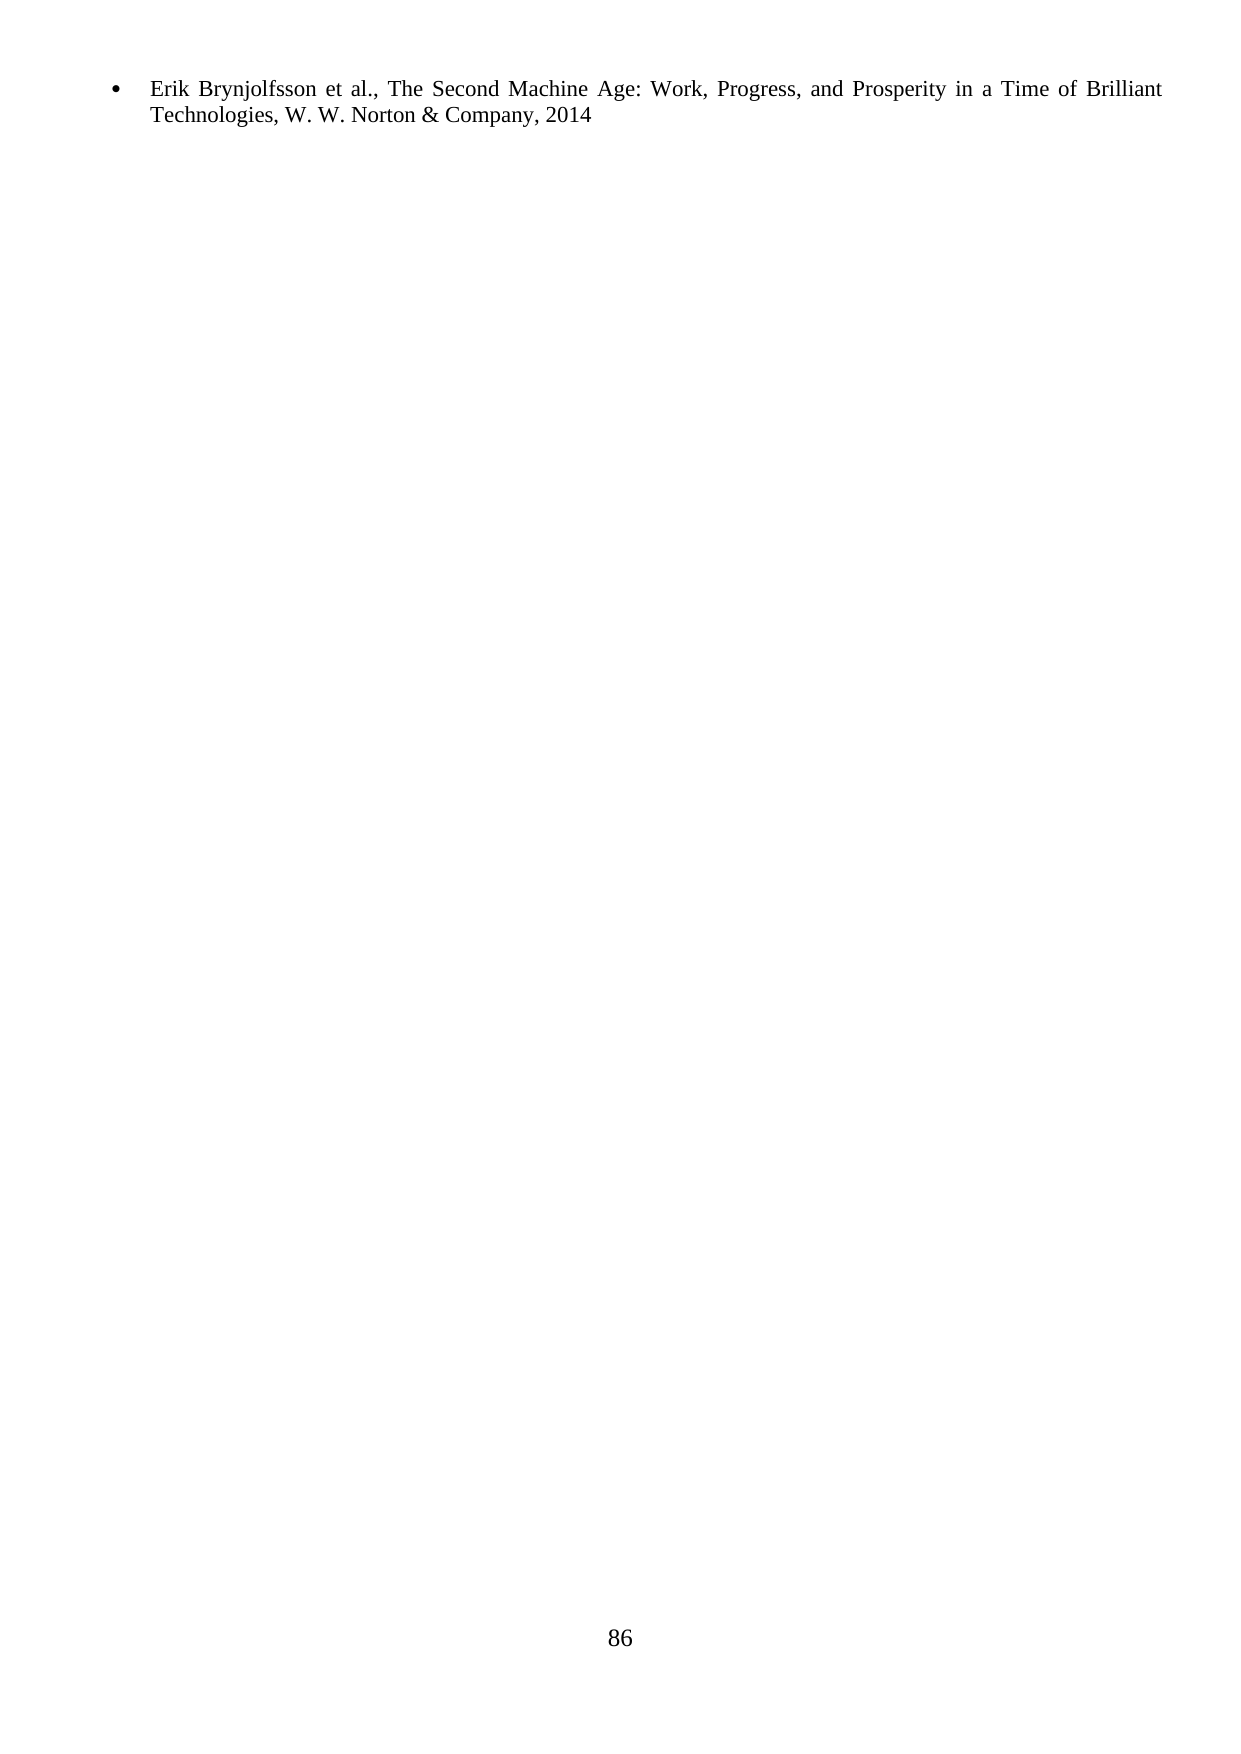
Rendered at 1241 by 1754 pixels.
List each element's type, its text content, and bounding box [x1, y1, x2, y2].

list Erik Brynjolfsson et al., The Second Machine Age: Work, Progress, and Prosperity in a Time of Brilliant Technologies, W. W. Norton & Company, 2014 [112, 75, 1165, 128]
